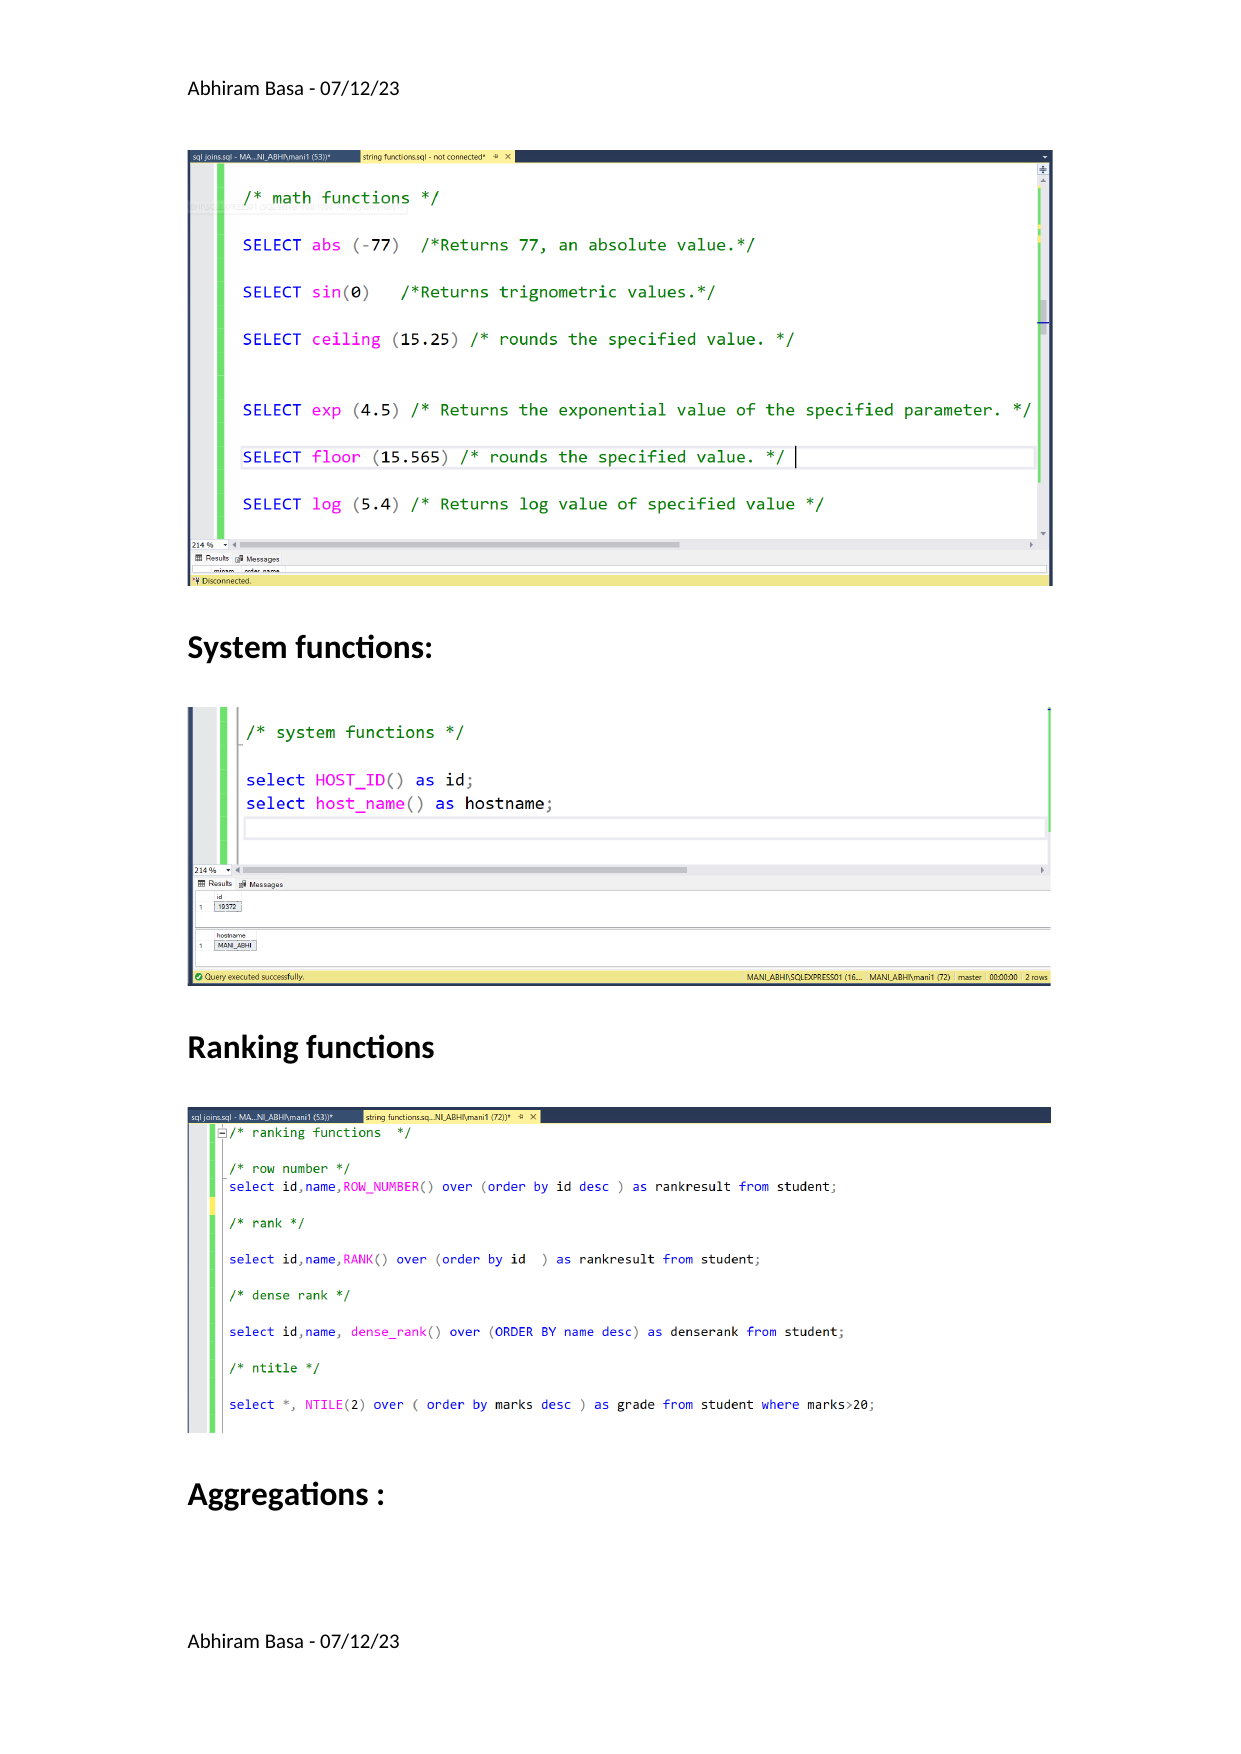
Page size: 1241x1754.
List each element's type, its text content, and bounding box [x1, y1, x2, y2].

picture [187, 1107, 1051, 1433]
text System functions: [187, 626, 1053, 667]
picture [187, 707, 1051, 986]
picture [187, 150, 1053, 586]
text Aggregations : [187, 1473, 1053, 1514]
text Ranking functions [187, 1026, 1053, 1067]
